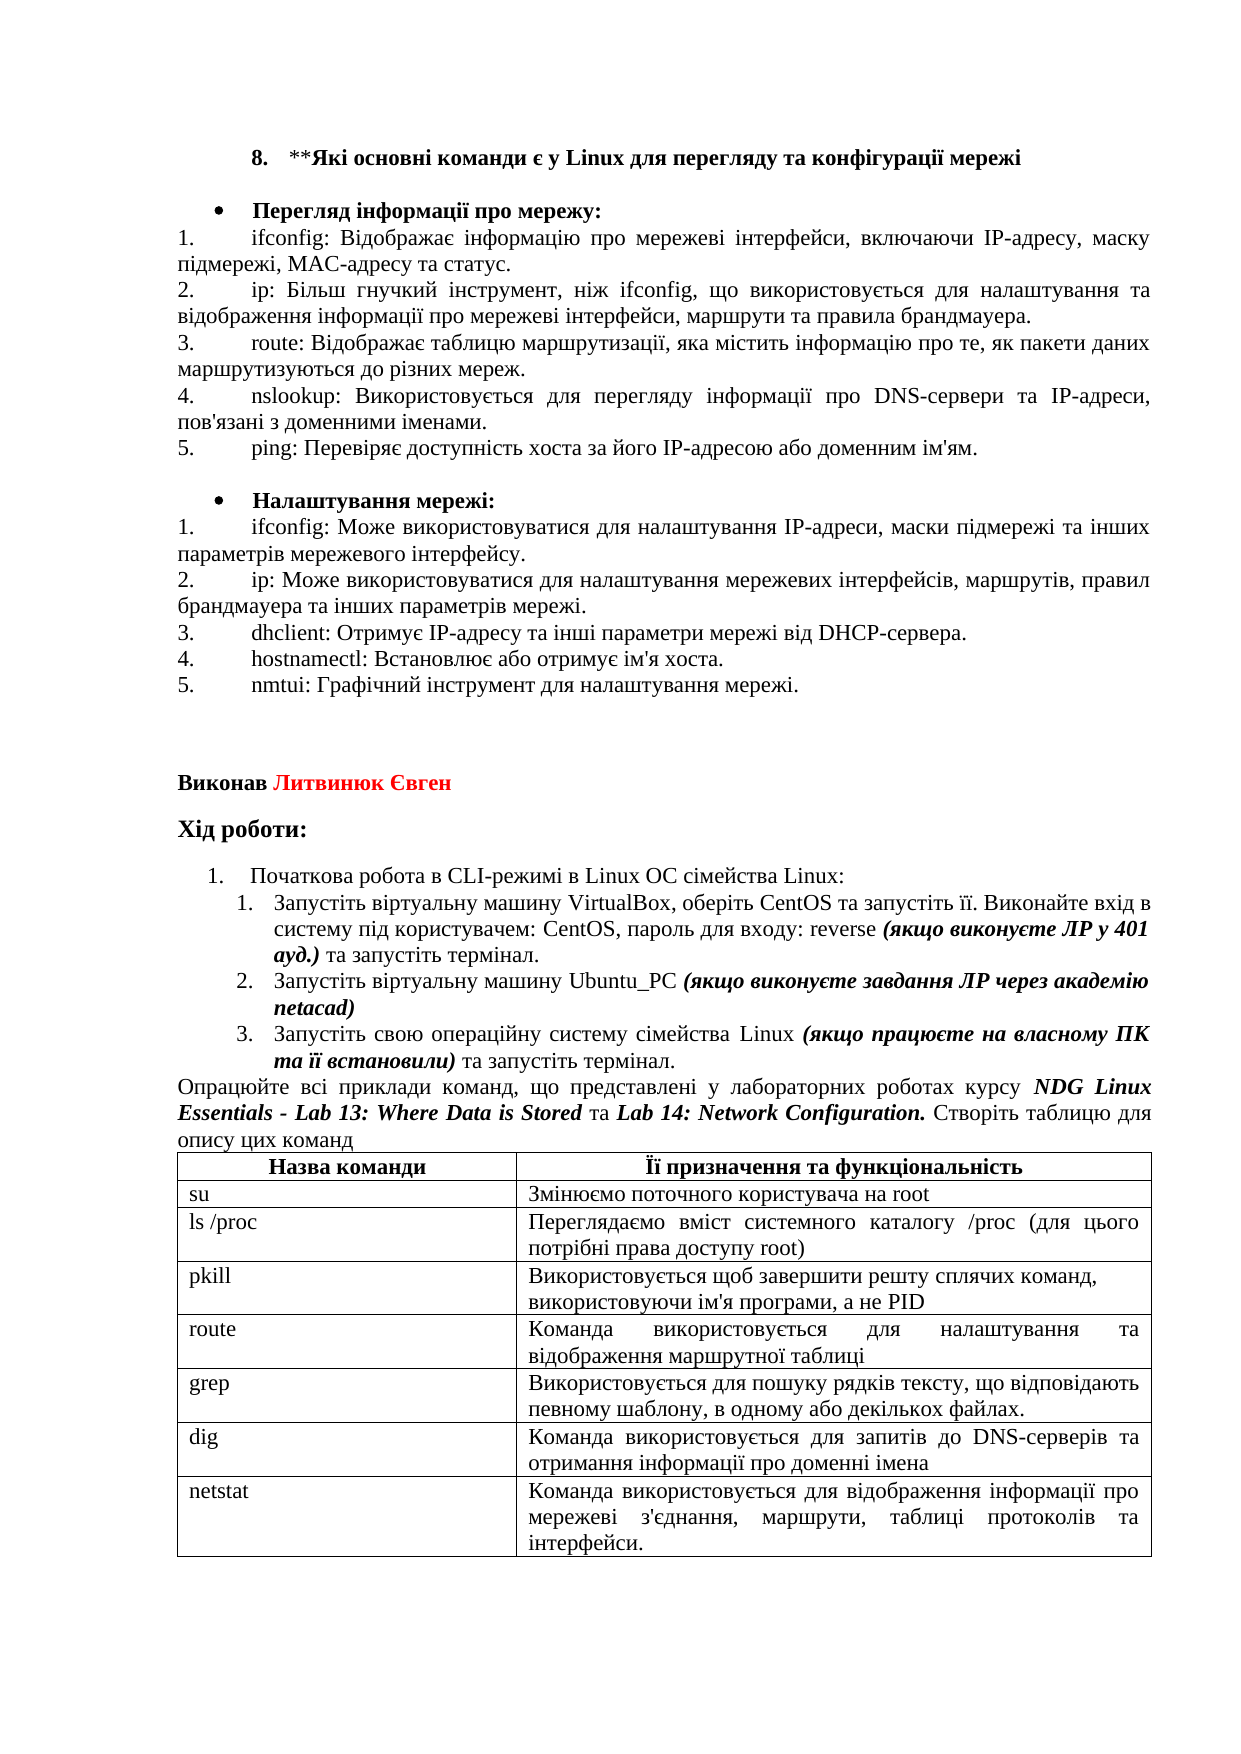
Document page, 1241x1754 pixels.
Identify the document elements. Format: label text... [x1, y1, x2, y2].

list ifconfig: Може використовуватися для налаштування IP-адреси, маски підмережі та інших параметрів мережевого інтерфейсу. [177, 513, 1152, 566]
table_cell ls /proc [178, 1208, 516, 1261]
table_cell dig [178, 1423, 516, 1476]
list Перегляд інформації про мережу: [215, 197, 1152, 223]
table_cell Переглядаємо вміст системного каталогу /proc (для цього потрібні права доступу root) [517, 1208, 1151, 1261]
table_cell su [178, 1181, 516, 1207]
list Запустіть віртуальну машину VirtualBox, оберіть CentOS та запустіть її. Виконайте вхід в систему під користувачем: CentOS, пароль для входу: reverse (якщо виконуєте ЛР у 401 ауд.) та запустіть термінал. [236, 888, 1152, 968]
list nslookup: Використовується для перегляду інформації про DNS-сервери та IP-адреси, пов'язані з доменними іменами. [177, 382, 1152, 434]
table_cell Команда використовується для налаштування та відображення маршрутної таблиці [517, 1315, 1151, 1368]
list Запустіть віртуальну машину Ubuntu_PC (якщо виконуєте завдання ЛР через академію netacad) [236, 968, 1152, 1020]
table_header Назва команди [178, 1153, 516, 1179]
list route: Відображає таблицю маршрутизації, яка містить інформацію про те, як пакети даних маршрутизуються до різних мереж. [177, 329, 1152, 382]
table_cell Використовується щоб завершити решту сплячих команд, використовуючи ім'я програми, а не PID [517, 1262, 1151, 1314]
table_cell Змінюємо поточного користувача на root [517, 1181, 1151, 1207]
list **Які основні команди є у Linux для перегляду та конфігурації мережі [251, 144, 1152, 171]
text Хід роботи: [177, 814, 1152, 843]
table_cell Команда використовується для запитів до DNS-серверів та отримання інформації про доменні імена [517, 1423, 1151, 1476]
list ip: Більш гнучкий інструмент, ніж ifconfig, що використовується для налаштування та відображення інформації про мережеві інтерфейси, маршрути та правила брандмауера. [177, 276, 1152, 329]
table_cell pkill [178, 1262, 516, 1314]
table_cell grep [178, 1369, 516, 1422]
list ip: Може використовуватися для налаштування мережевих інтерфейсів, маршрутів, правил брандмауера та інших параметрів мережі. [177, 566, 1152, 619]
table_cell route [178, 1315, 516, 1368]
list ifconfig: Відображає інформацію про мережеві інтерфейси, включаючи IP-адресу, маску підмережі, MAC-адресу та статус. [177, 223, 1152, 276]
text Виконав Литвинюк Євген [177, 769, 1152, 796]
list ping: Перевіряє доступність хоста за його IP-адресою або доменним ім'ям. [177, 434, 1152, 461]
table_cell netstat [178, 1477, 516, 1556]
text Опрацюйте всі приклади команд, що представлені у лабораторних роботах курсу NDG Linux Essentials - Lab 13: Where Data is Stored та Lab 14: Network Configuration. Створіть таблицю для опису цих команд [177, 1073, 1152, 1152]
table_cell Використовується для пошуку рядків тексту, що відповідають певному шаблону, в одному або декількох файлах. [517, 1369, 1151, 1422]
list dhclient: Отримує IP-адресу та інші параметри мережі від DHCP-сервера. [177, 619, 1152, 645]
list Початкова робота в CLI-режимі в Linux ОС сімейства Linux: [207, 862, 1152, 888]
list hostnamectl: Встановлює або отримує ім'я хоста. [177, 645, 1152, 672]
list Налаштування мережі: [215, 487, 1152, 513]
list nmtui: Графічний інструмент для налаштування мережі. [177, 672, 1152, 698]
list Запустіть свою операційну систему сімейства Linux (якщо працюєте на власному ПК та її встановили) та запустіть термінал. [236, 1020, 1152, 1073]
table_cell Команда використовується для відображення інформації про мережеві з'єднання, маршрути, таблиці протоколів та інтерфейси. [517, 1477, 1151, 1556]
table_header Її призначення та функціональність [517, 1153, 1151, 1179]
